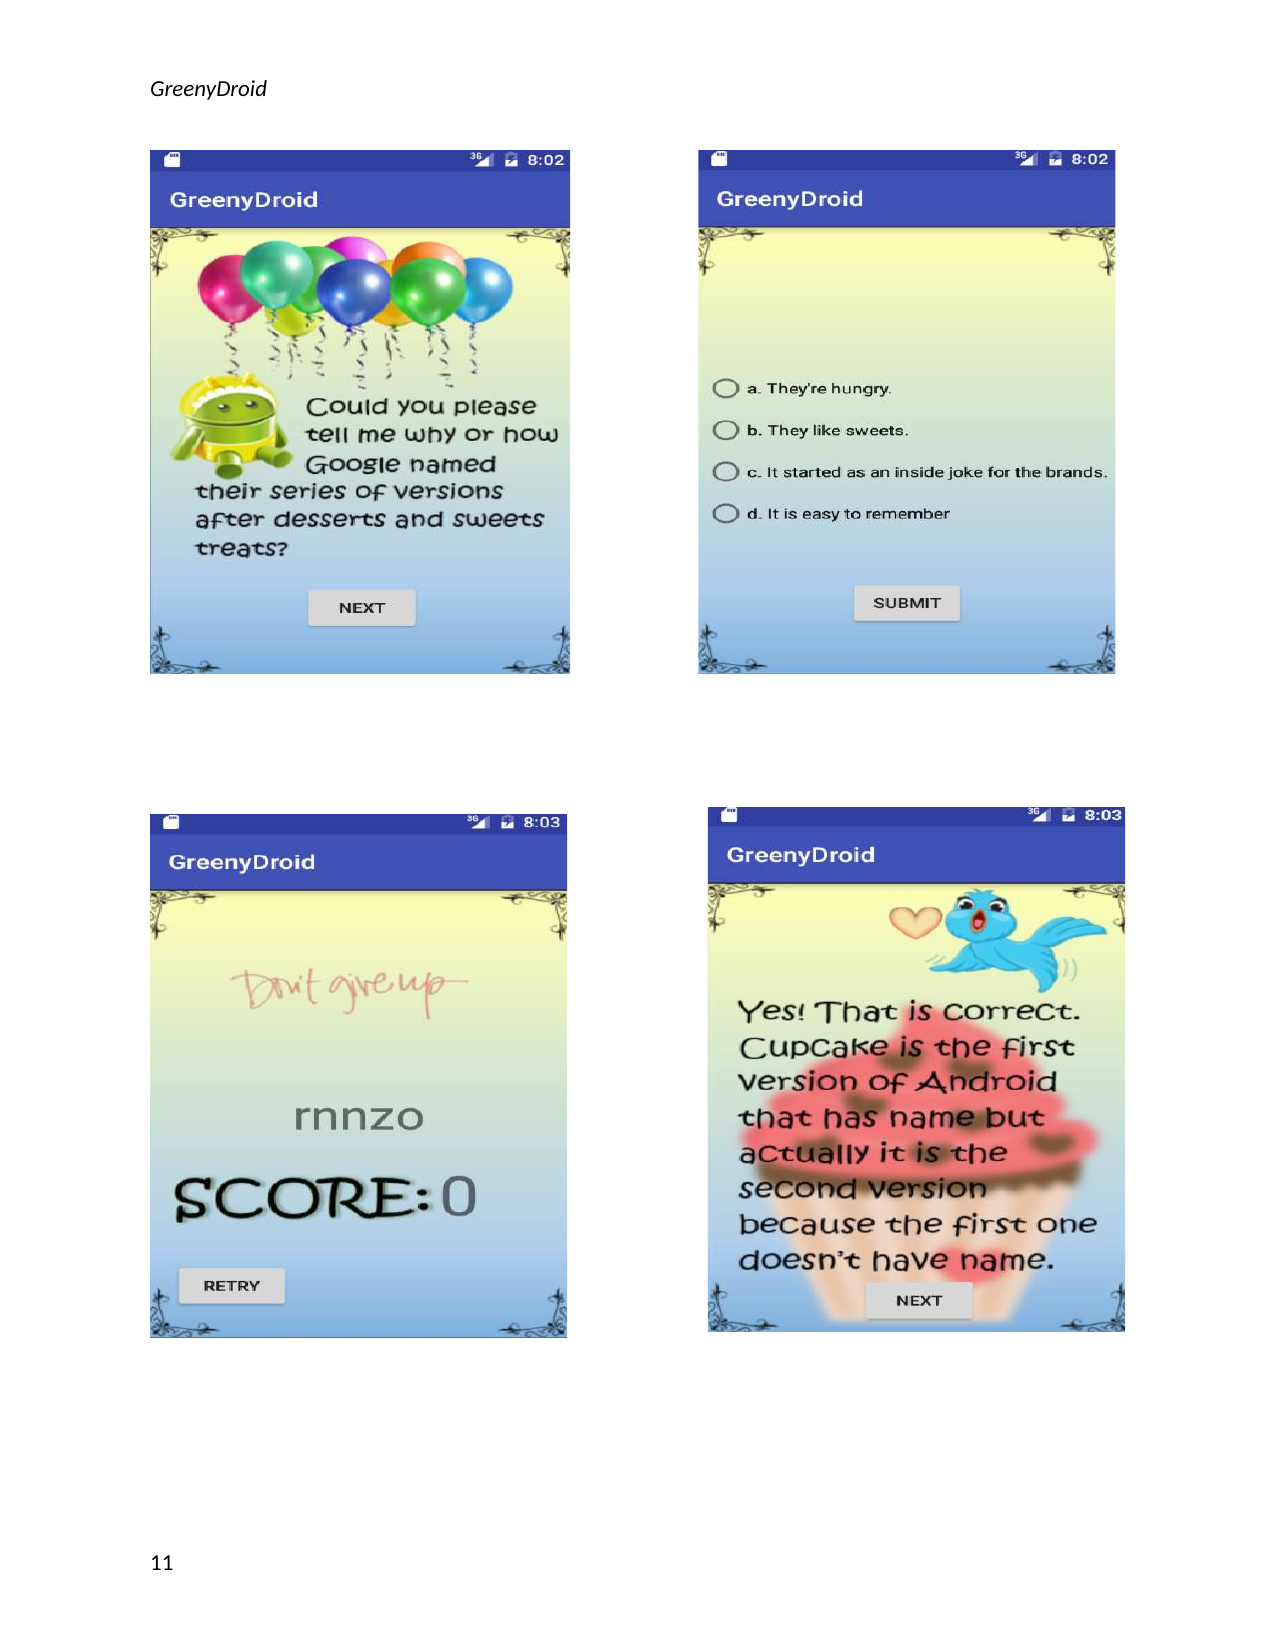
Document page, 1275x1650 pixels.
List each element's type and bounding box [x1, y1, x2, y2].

picture [150, 150, 571, 674]
picture [698, 150, 1116, 674]
picture [150, 814, 568, 1338]
picture [707, 807, 1125, 1332]
